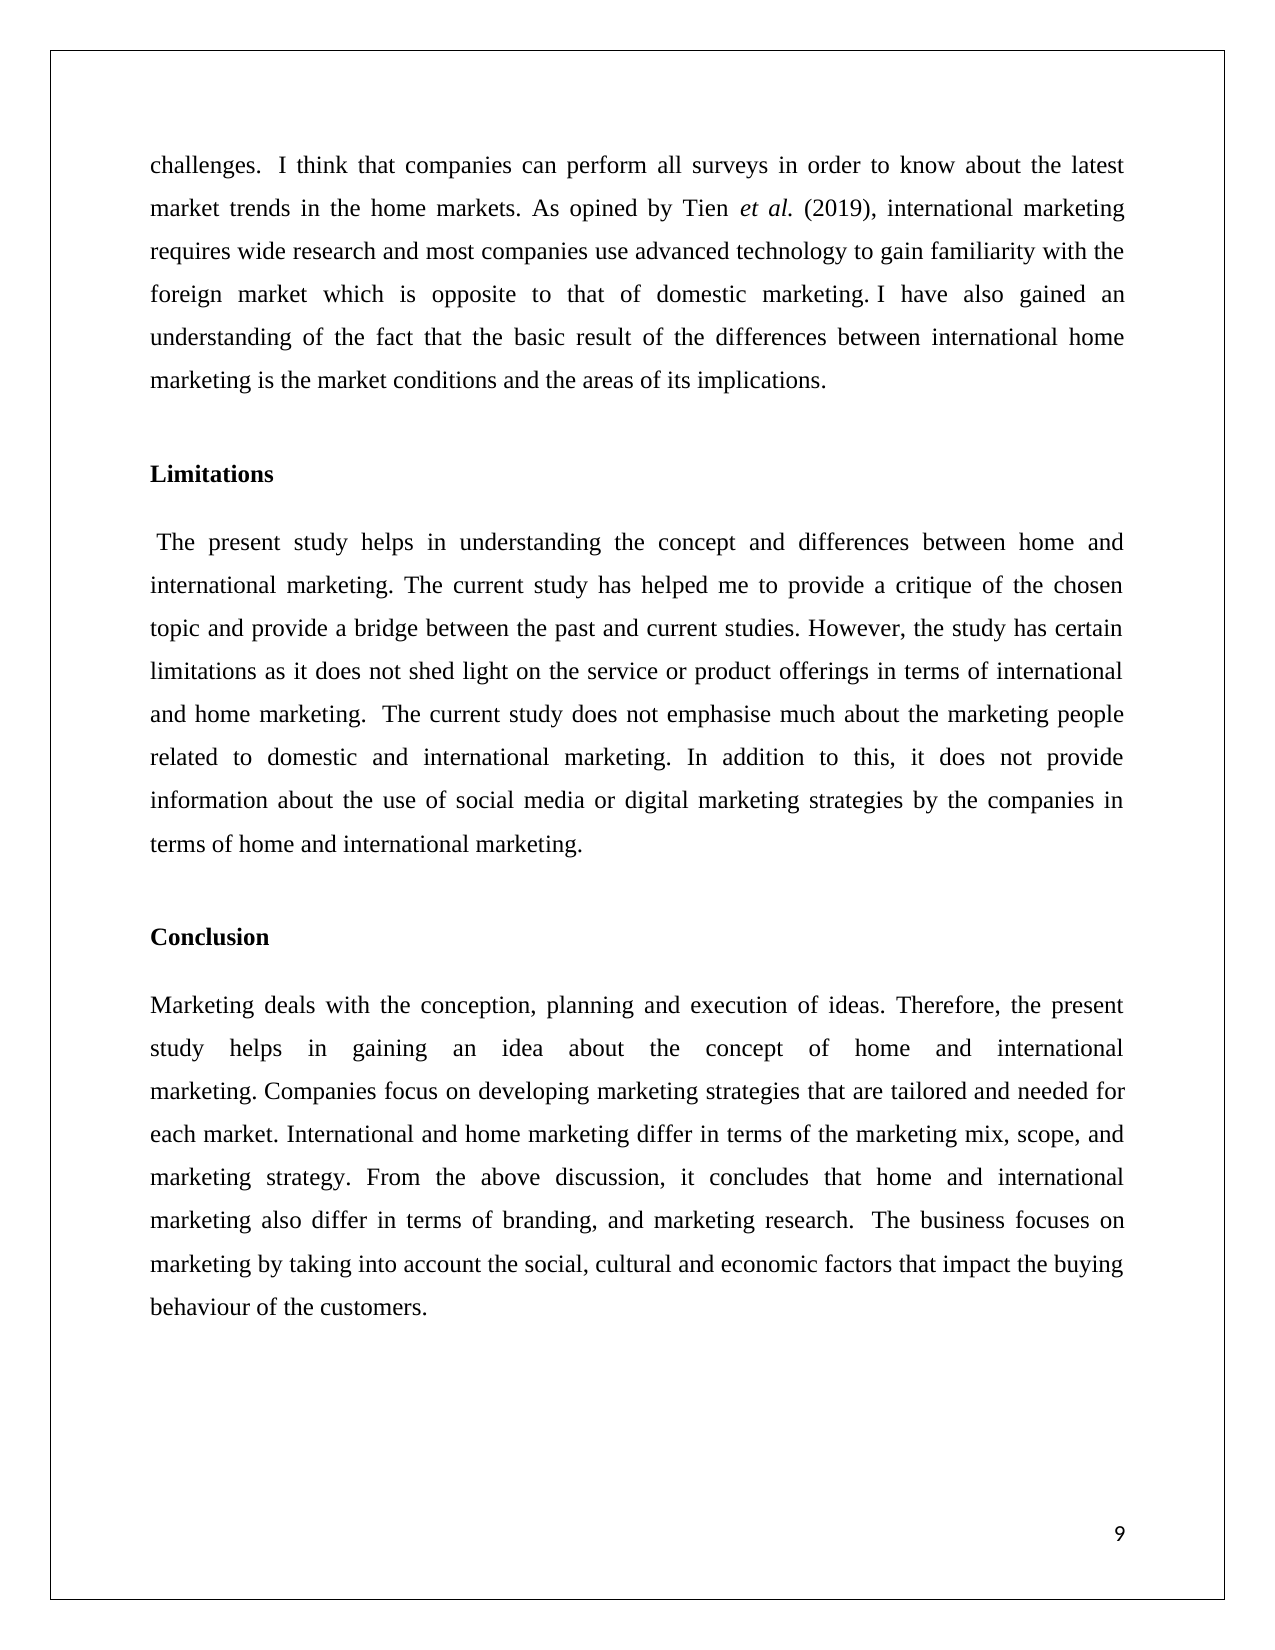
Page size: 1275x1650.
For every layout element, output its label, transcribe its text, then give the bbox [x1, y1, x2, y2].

subtitle Limitations [150, 459, 1125, 487]
text Marketing deals with the conception, planning and execution of ideas. Therefore, the present study helps in gaining an idea about the concept of home and international marketing. Companies focus on developing marketing strategies that are tailored and needed for each market. International and home marketing differ in terms of the marketing mix, scope, and marketing strategy. From the above discussion, it concludes that home and international marketing also differ in terms of branding, and marketing research. The business focuses on marketing by taking into account the social, cultural and economic factors that impact the buying behaviour of the customers. [150, 990, 1125, 1321]
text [150, 150, 1125, 394]
subtitle Conclusion [150, 922, 1125, 951]
text The present study helps in understanding the concept and differences between home and international marketing. The current study has helped me to provide a critique of the chosen topic and provide a bridge between the past and current studies. However, the study has certain limitations as it does not shed light on the service or product offerings in terms of international and home marketing. The current study does not emphasise much about the marketing people related to domestic and international marketing. In addition to this, it does not provide information about the use of social media or digital marketing strategies by the companies in terms of home and international marketing. [150, 527, 1125, 857]
